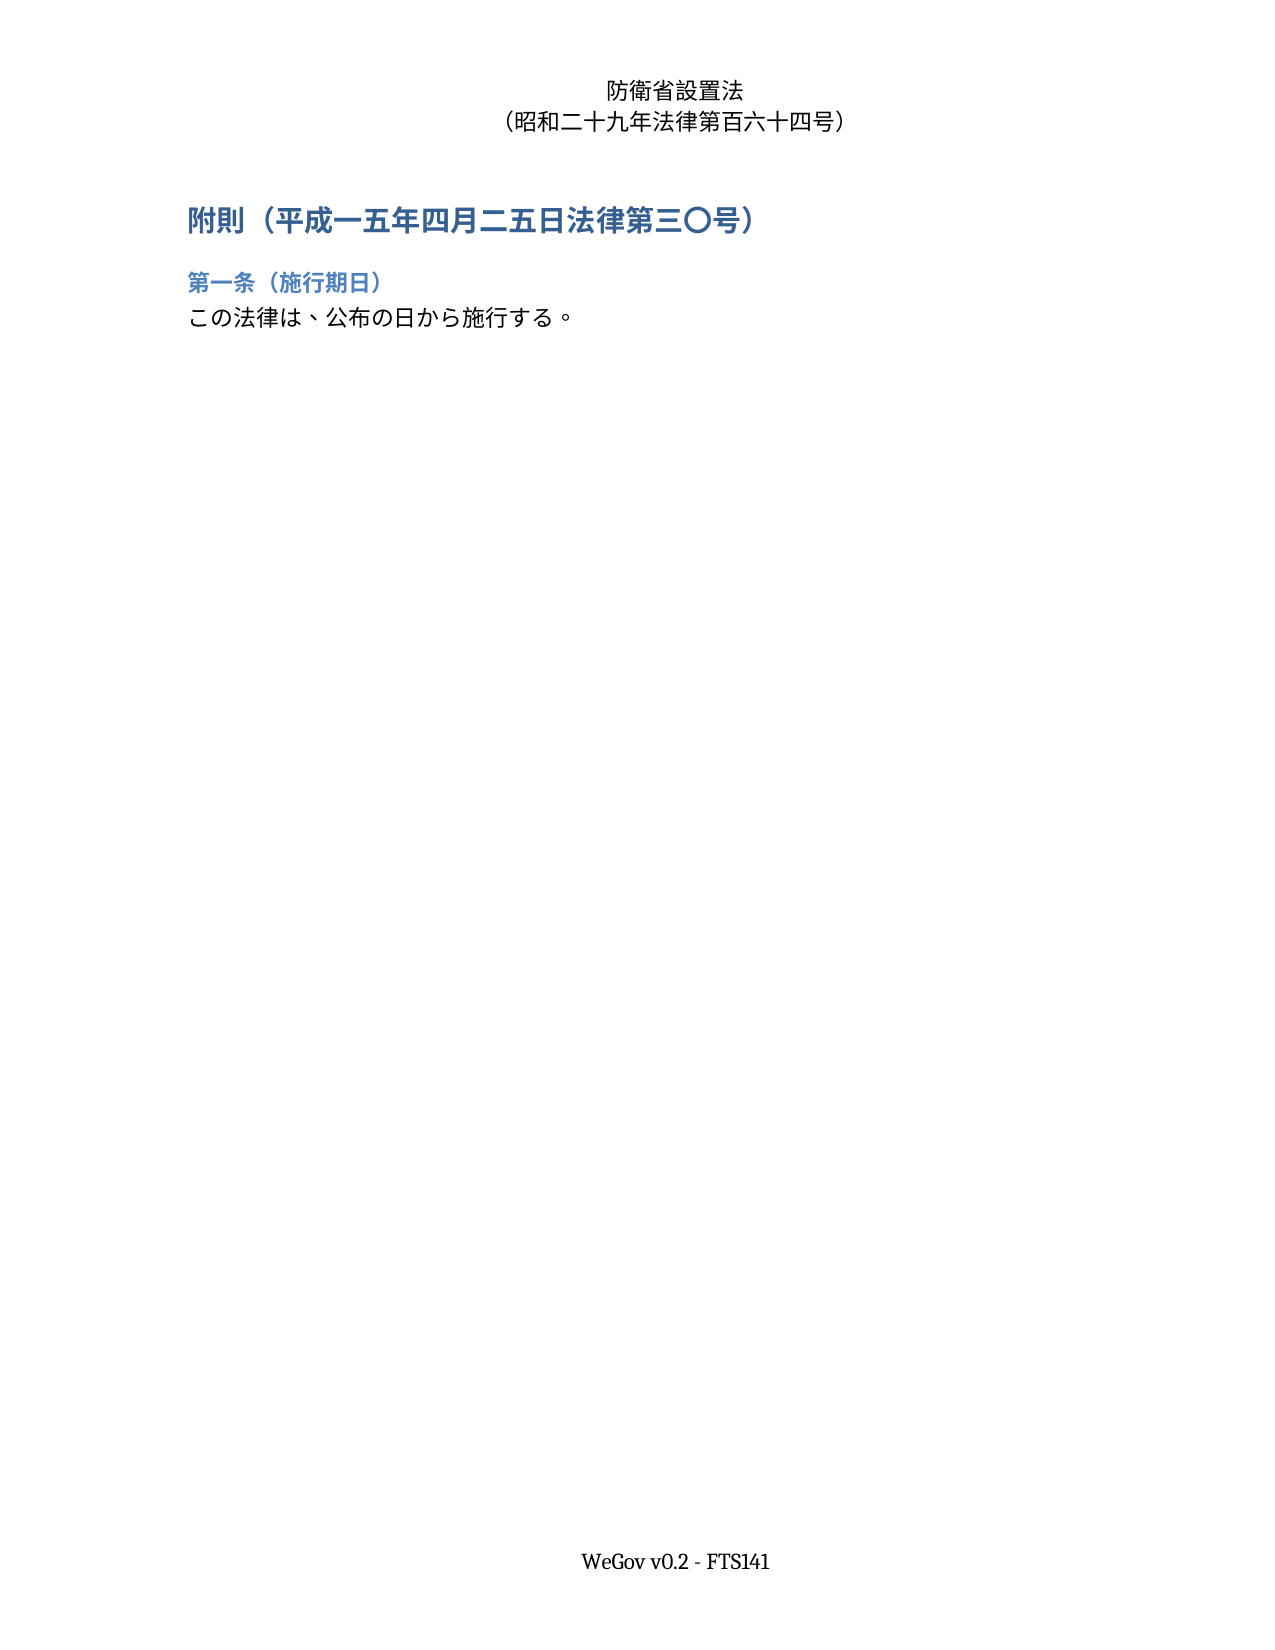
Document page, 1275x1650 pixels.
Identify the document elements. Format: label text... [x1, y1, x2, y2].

text この法律は、公布の日から施行する。 [187, 302, 1087, 334]
subtitle 第一条（施行期日） [187, 266, 1087, 298]
subtitle 附則（平成一五年四月二五日法律第三〇号） [187, 200, 1087, 240]
